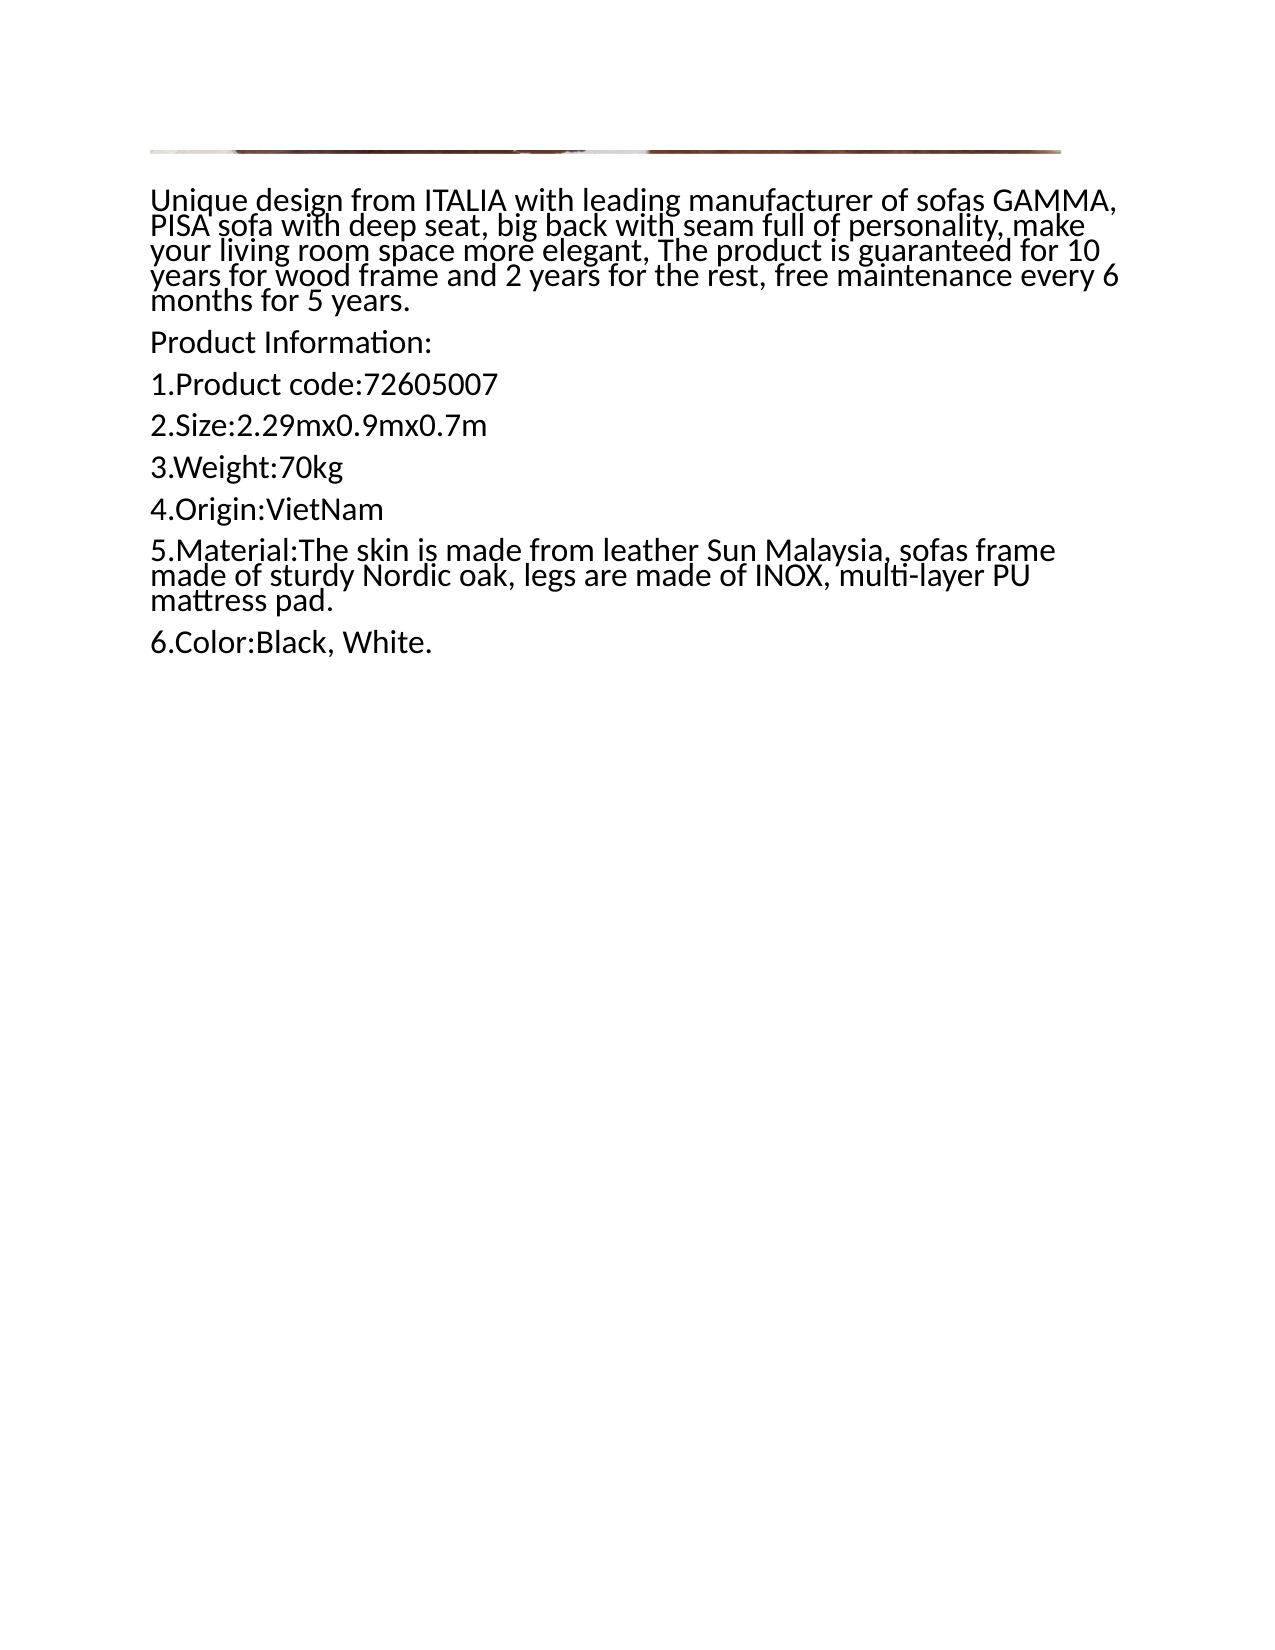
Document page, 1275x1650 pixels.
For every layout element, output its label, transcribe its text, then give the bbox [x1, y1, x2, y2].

text 3.Weight:70kg [150, 458, 1125, 483]
text 4.Origin:VietNam [150, 500, 1125, 525]
text 2.Size:2.29mx0.9mx0.7m [150, 417, 1125, 442]
text 5.Material:The skin is made from leather Sun Malaysia, sofas frame made of sturdy Nordic oak, legs are made of INOX, multi-layer PU mattress pad. [150, 542, 1125, 617]
text Product Information: [150, 333, 1125, 358]
text Unique design from ITALIA with leading manufacturer of sofas GAMMA, PISA sofa with deep seat, big back with seam full of personality, make your living room space more elegant, The product is guaranteed for 10 years for wood frame and 2 years for the rest, free maintenance every 6 months for 5 years. [150, 192, 1125, 317]
text 1.Product code:72605007 [150, 375, 1125, 400]
text 6.Color:Black, White. [150, 633, 1125, 658]
